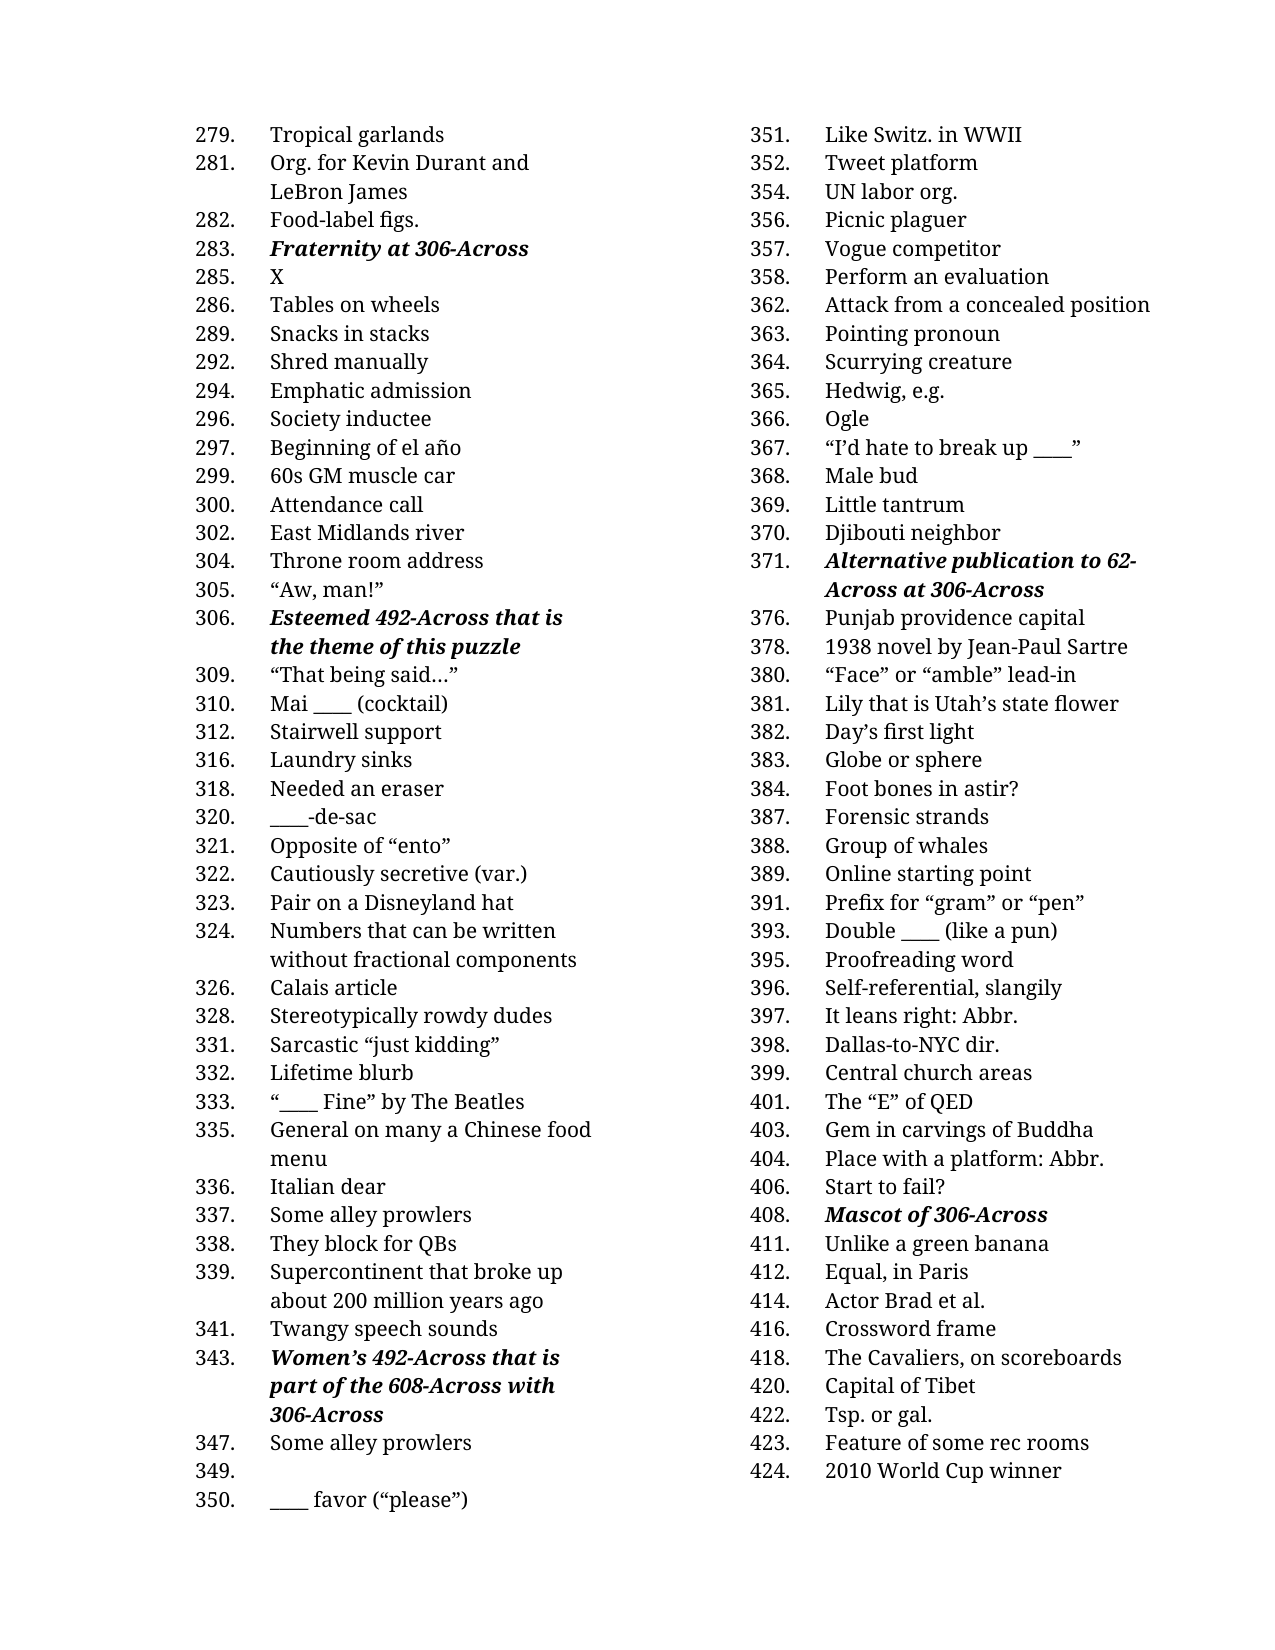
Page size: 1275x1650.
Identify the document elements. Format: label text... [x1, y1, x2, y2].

list 299. 60s GM muscle car [195, 461, 600, 490]
list 370. Djibouti neighbor [750, 518, 1155, 547]
list 358. Perform an evaluation [750, 262, 1155, 291]
list 380. “Face” or “amble” lead-in [750, 660, 1155, 689]
list 376. Punjab providence capital [750, 603, 1155, 632]
list 289. Snacks in stacks [195, 319, 600, 347]
list 338. They block for QBs [195, 1229, 600, 1257]
list 282. Food-label figs. [195, 205, 600, 234]
list 347. Some alley prowlers [195, 1428, 600, 1457]
list 403. Gem in carvings of Buddha [750, 1115, 1155, 1144]
list 294. Emphatic admission [195, 376, 600, 404]
list 357. Vogue competitor [750, 234, 1155, 262]
list 422. Tsp. or gal. [750, 1400, 1155, 1428]
list 378. 1938 novel by Jean-Paul Sartre [750, 632, 1155, 660]
list 279. Tropical garlands [195, 120, 600, 148]
list 404. Place with a platform: Abbr. [750, 1144, 1155, 1172]
list 420. Capital of Tibet [750, 1371, 1155, 1400]
list 305. “Aw, man!” [195, 575, 600, 603]
list 391. Prefix for “gram” or “pen” [750, 888, 1155, 916]
list 316. Laundry sinks [195, 746, 600, 774]
list 362. Attack from a concealed position [750, 291, 1155, 319]
list 397. It leans right: Abbr. [750, 1002, 1155, 1030]
list 408. Mascot of 306-Across [750, 1201, 1155, 1229]
list 336. Italian dear [195, 1172, 600, 1201]
list 367. “I’d hate to break up ____” [750, 433, 1155, 461]
list 310. Mai ____ (cocktail) [195, 689, 600, 717]
list 387. Forensic strands [750, 802, 1155, 831]
list 281. Org. for Kevin Durant and LeBron James [195, 148, 600, 205]
list 323. Pair on a Disneyland hat [195, 888, 600, 916]
list 398. Dallas-to-NYC dir. [750, 1030, 1155, 1058]
list 285. X [195, 262, 600, 291]
list 416. Crossword frame [750, 1314, 1155, 1343]
list 384. Foot bones in astir? [750, 774, 1155, 802]
list 382. Day’s first light [750, 717, 1155, 746]
list 304. Throne room address [195, 547, 600, 575]
list 364. Scurrying creature [750, 347, 1155, 376]
list 366. Ogle [750, 404, 1155, 433]
list 296. Society inductee [195, 404, 600, 433]
list 324. Numbers that can be written without fractional components [195, 916, 600, 973]
list 354. UN labor org. [750, 177, 1155, 205]
list 351. Like Switz. in WWII [750, 120, 1155, 148]
list 395. Proofreading word [750, 945, 1155, 973]
list 369. Little tantrum [750, 490, 1155, 518]
list 412. Equal, in Paris [750, 1257, 1155, 1286]
list 389. Online starting point [750, 859, 1155, 888]
list 328. Stereotypically rowdy dudes [195, 1002, 600, 1030]
list 365. Hedwig, e.g. [750, 376, 1155, 404]
list 300. Attendance call [195, 490, 600, 518]
list 423. Feature of some rec rooms [750, 1428, 1155, 1457]
list 339. Supercontinent that broke up about 200 million years ago [195, 1257, 600, 1314]
list 349. [195, 1457, 600, 1485]
list 401. The “E” of QED [750, 1087, 1155, 1115]
list 326. Calais article [195, 973, 600, 1002]
list 333. “____ Fine” by The Beatles [195, 1087, 600, 1115]
list 411. Unlike a green banana [750, 1229, 1155, 1257]
list 356. Picnic plaguer [750, 205, 1155, 234]
list 318. Needed an eraser [195, 774, 600, 802]
list 292. Shred manually [195, 347, 600, 376]
list 322. Cautiously secretive (var.) [195, 859, 600, 888]
list 309. “That being said…” [195, 660, 600, 689]
list 321. Opposite of “ento” [195, 831, 600, 859]
list 388. Group of whales [750, 831, 1155, 859]
list 406. Start to fail? [750, 1172, 1155, 1201]
list 286. Tables on wheels [195, 291, 600, 319]
list 297. Beginning of el año [195, 433, 600, 461]
list 368. Male bud [750, 461, 1155, 490]
list 424. 2010 World Cup winner [750, 1457, 1155, 1485]
list 306. Esteemed 492-Across that is the theme of this puzzle [195, 603, 600, 660]
list 331. Sarcastic “just kidding” [195, 1030, 600, 1058]
list 337. Some alley prowlers [195, 1201, 600, 1229]
list 371. Alternative publication to 62-Across at 306-Across [750, 547, 1155, 603]
list 350. ____ favor (“please”) [195, 1485, 600, 1513]
list 396. Self-referential, slangily [750, 973, 1155, 1002]
list 393. Double ____ (like a pun) [750, 916, 1155, 945]
list 320. ____-de-sac [195, 802, 600, 831]
list 343. Women’s 492-Across that is part of the 608-Across with 306-Across [195, 1343, 600, 1428]
list 352. Tweet platform [750, 148, 1155, 177]
list 414. Actor Brad et al. [750, 1286, 1155, 1314]
list 381. Lily that is Utah’s state flower [750, 689, 1155, 717]
list 335. General on many a Chinese food menu [195, 1115, 600, 1172]
list 418. The Cavaliers, on scoreboards [750, 1343, 1155, 1371]
list 312. Stairwell support [195, 717, 600, 746]
list 283. Fraternity at 306-Across [195, 234, 600, 262]
list 302. East Midlands river [195, 518, 600, 547]
list 332. Lifetime blurb [195, 1058, 600, 1087]
list 399. Central church areas [750, 1058, 1155, 1087]
list 363. Pointing pronoun [750, 319, 1155, 347]
list 383. Globe or sphere [750, 746, 1155, 774]
list 341. Twangy speech sounds [195, 1314, 600, 1343]
